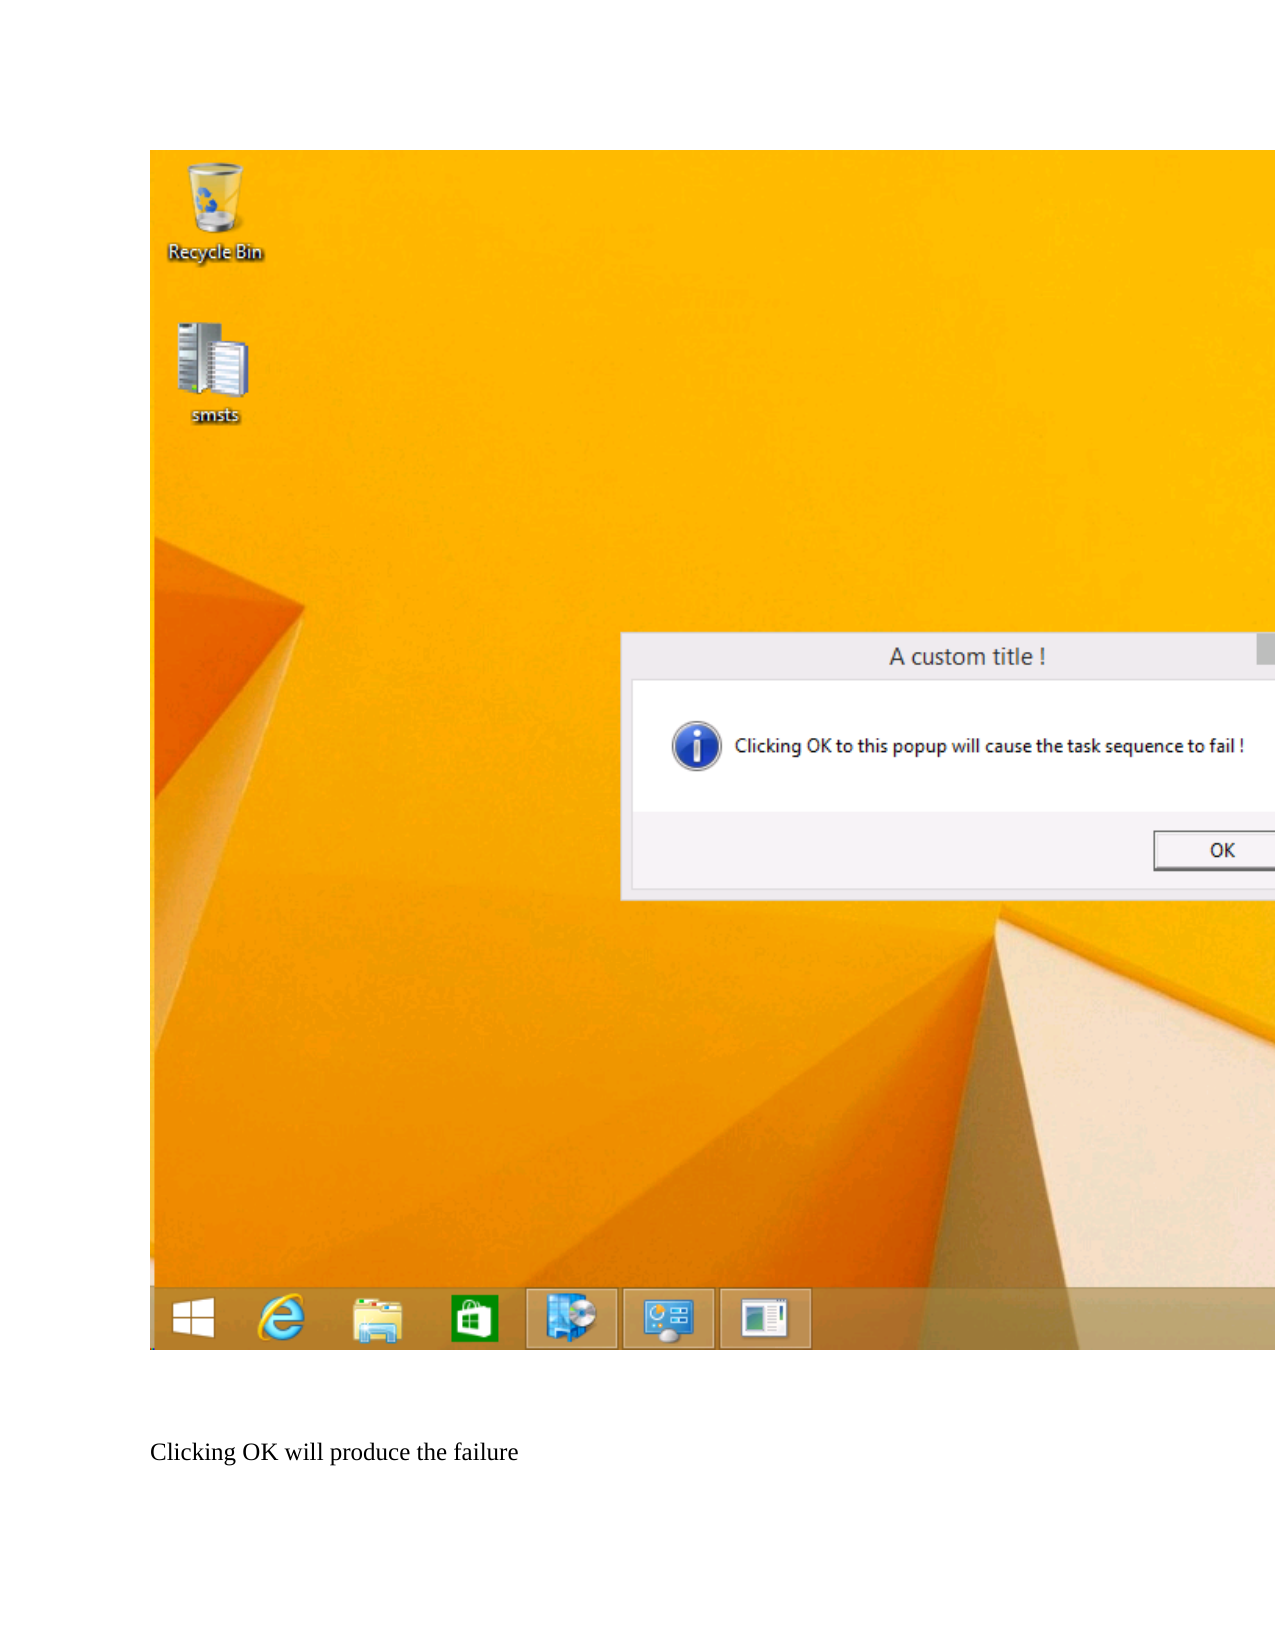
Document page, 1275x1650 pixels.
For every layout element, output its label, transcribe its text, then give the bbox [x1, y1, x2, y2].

text Clicking OK will produce the failure [150, 1437, 1125, 1466]
picture [150, 150, 1275, 1350]
